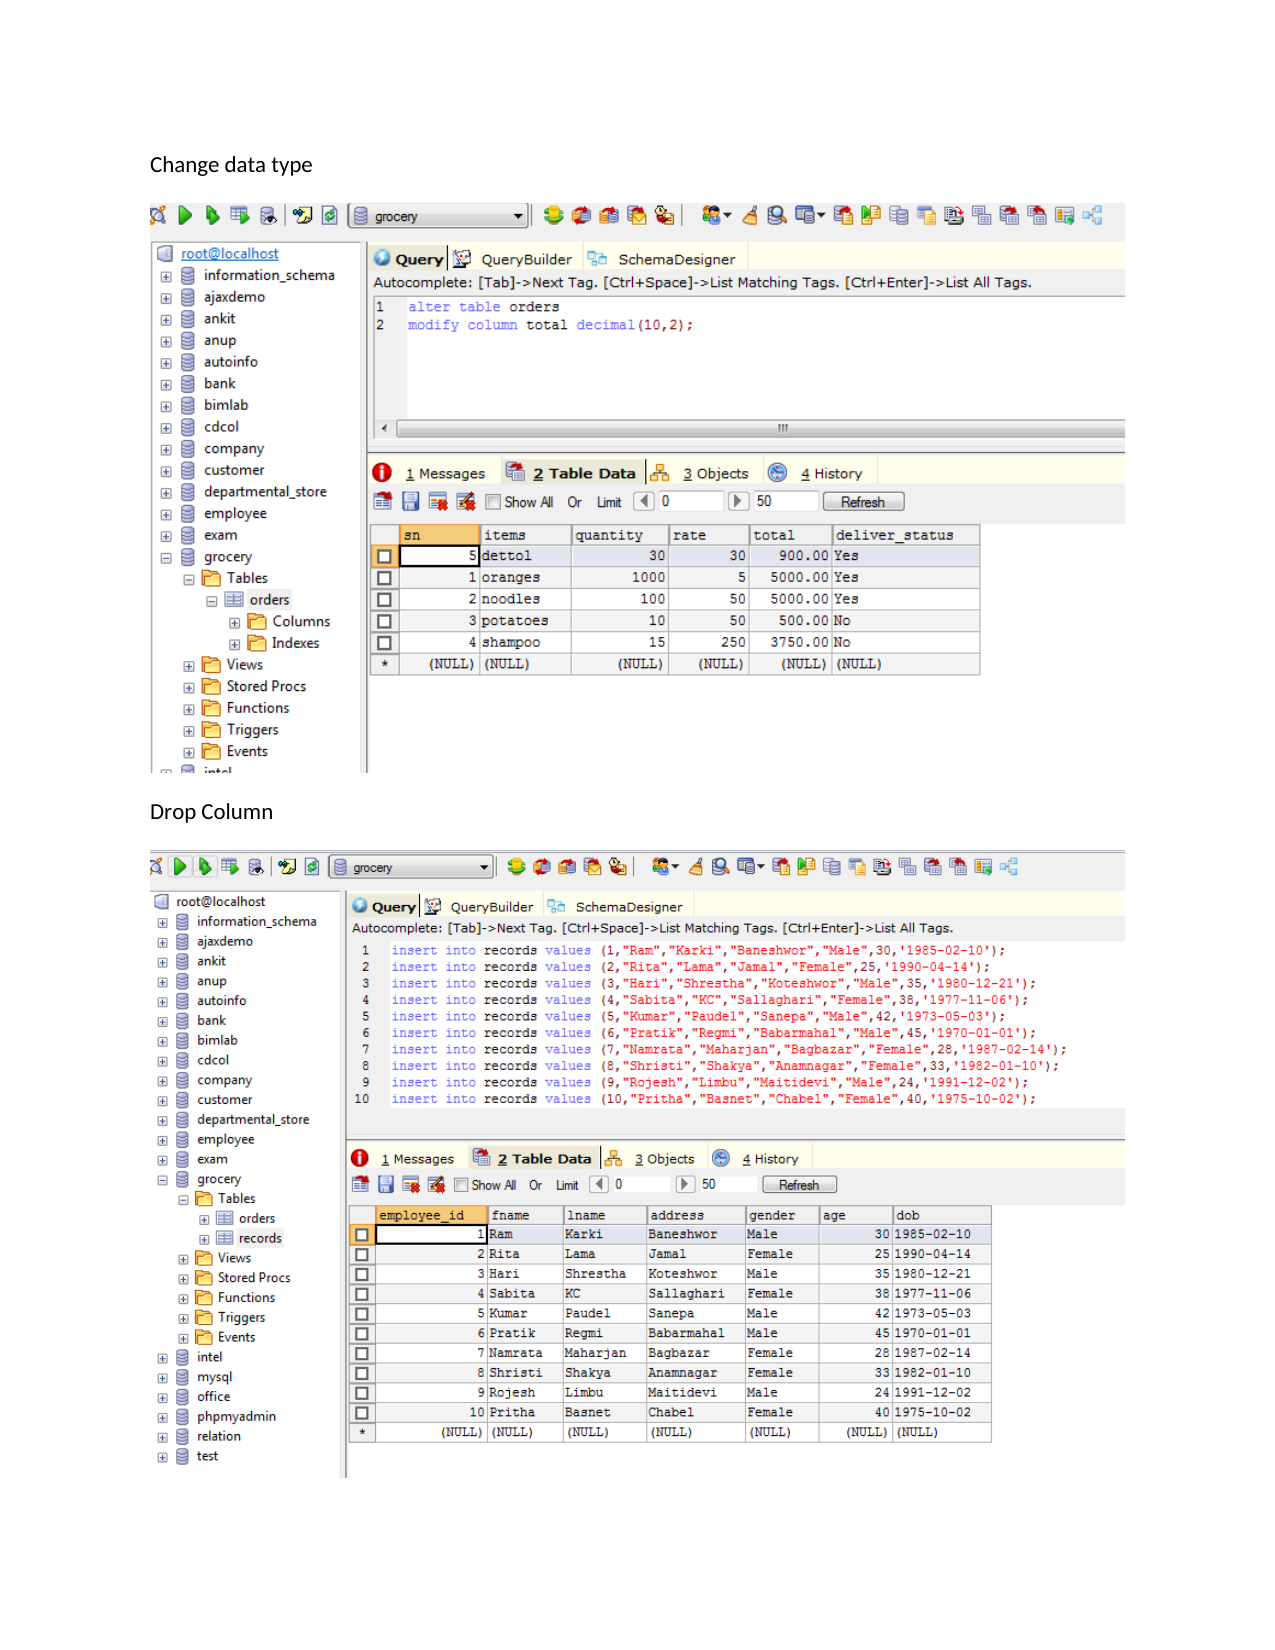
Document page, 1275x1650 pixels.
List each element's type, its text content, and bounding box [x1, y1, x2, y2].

text Change data type [150, 150, 1125, 178]
text Drop Column [150, 797, 1125, 826]
picture [150, 203, 1125, 773]
picture [150, 850, 1125, 1478]
